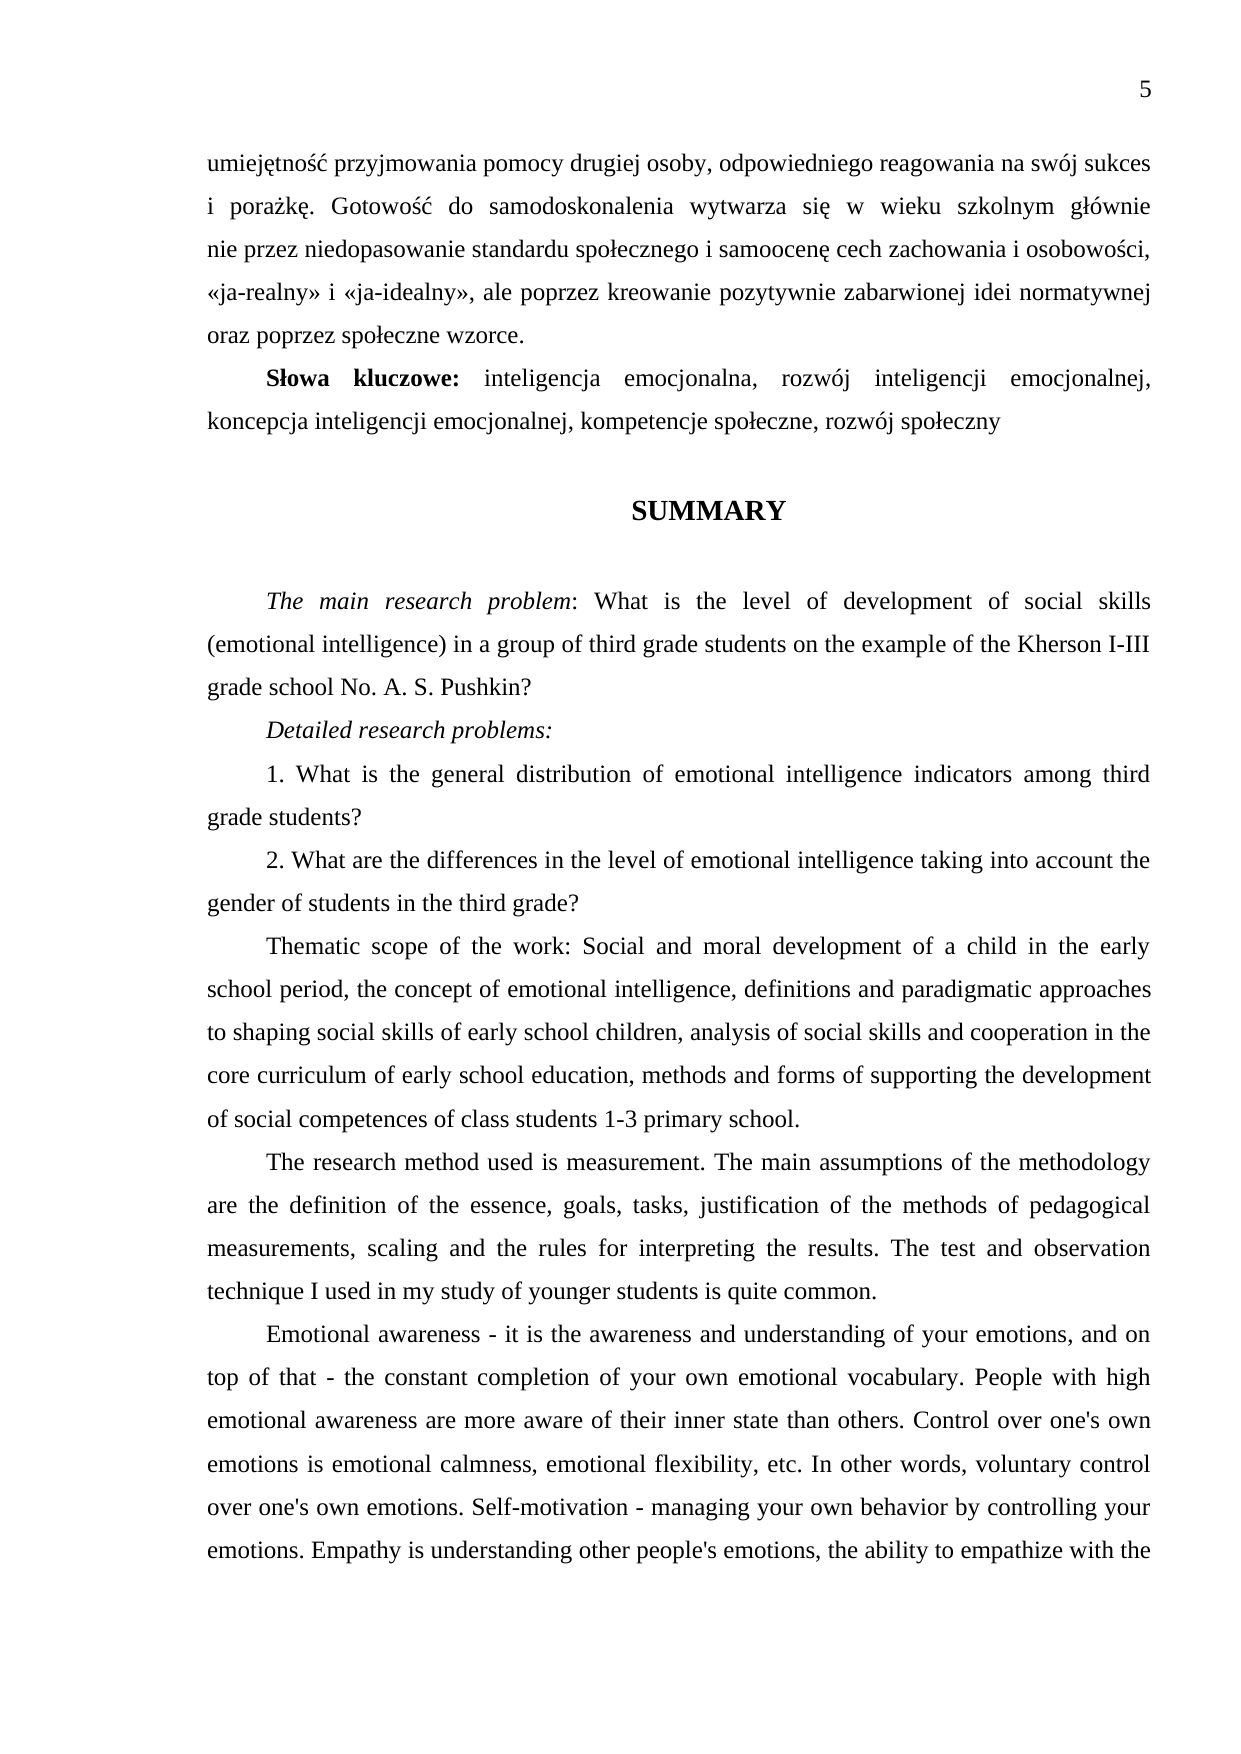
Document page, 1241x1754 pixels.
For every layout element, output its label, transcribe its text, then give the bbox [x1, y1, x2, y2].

text Słowa kluczowe: inteligencja emocjonalna, rozwój inteligencji emocjonalnej, koncepcja inteligencji emocjonalnej, kompetencje społeczne, rozwój społeczny [207, 363, 1152, 435]
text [207, 1319, 1152, 1564]
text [207, 148, 1152, 349]
text Thematic scope of the work: Social and moral development of a child in the early school period, the concept of emotional intelligence, definitions and paradigmatic approaches to shaping social skills of early school children, analysis of social skills and cooperation in the core curriculum of early school education, methods and forms of supporting the development of social competences of class students 1-3 primary school. [207, 931, 1152, 1132]
text Detailed research problems: [207, 716, 1152, 744]
text 1. What is the general distribution of emotional intelligence indicators among third grade students? [207, 759, 1152, 831]
text The research method used is measurement. The main assumptions of the methodology are the definition of the essence, goals, tasks, justification of the methods of pedagogical measurements, scaling and the rules for interpreting the results. The test and observation technique I used in my study of younger students is quite common. [207, 1147, 1152, 1305]
text SUMMARY [207, 493, 1152, 526]
text The main research problem: What is the level of development of social skills (emotional intelligence) in a group of third grade students on the example of the Kherson I-III grade school No. A. S. Pushkin? [207, 586, 1152, 701]
text 2. What are the differences in the level of emotional intelligence taking into account the gender of students in the third grade? [207, 845, 1152, 917]
